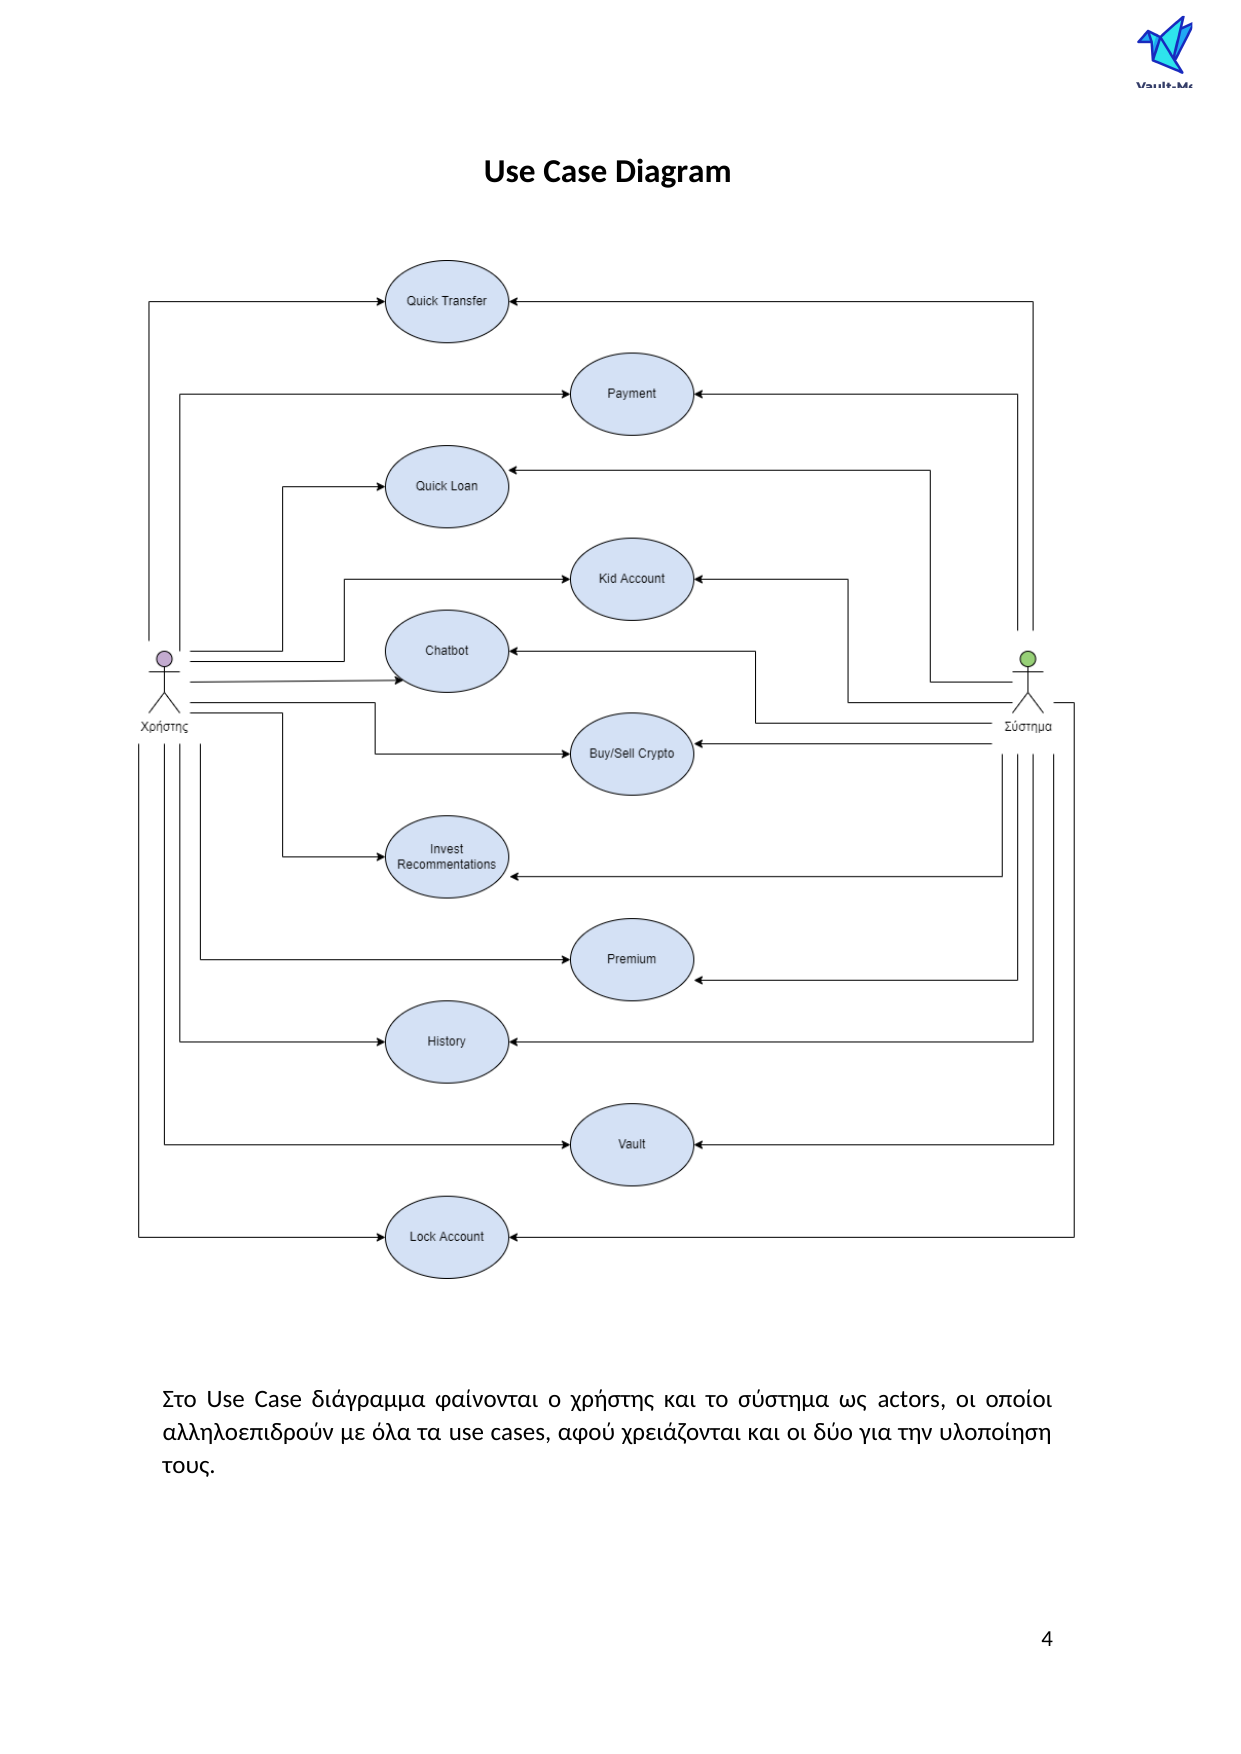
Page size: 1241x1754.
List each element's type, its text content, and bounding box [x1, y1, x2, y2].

text Use Case Diagram [162, 150, 1053, 191]
text Στο Use Case διάγραμμα φαίνονται ο χρήστης και το σύστημα ως actors, οι οποίοι αλληλοεπιδρούν με όλα τα use cases, αφού χρειάζονται και οι δύο για την υλοποίηση τους. [162, 1383, 1053, 1479]
picture [131, 260, 1084, 1279]
picture [1136, 15, 1193, 88]
